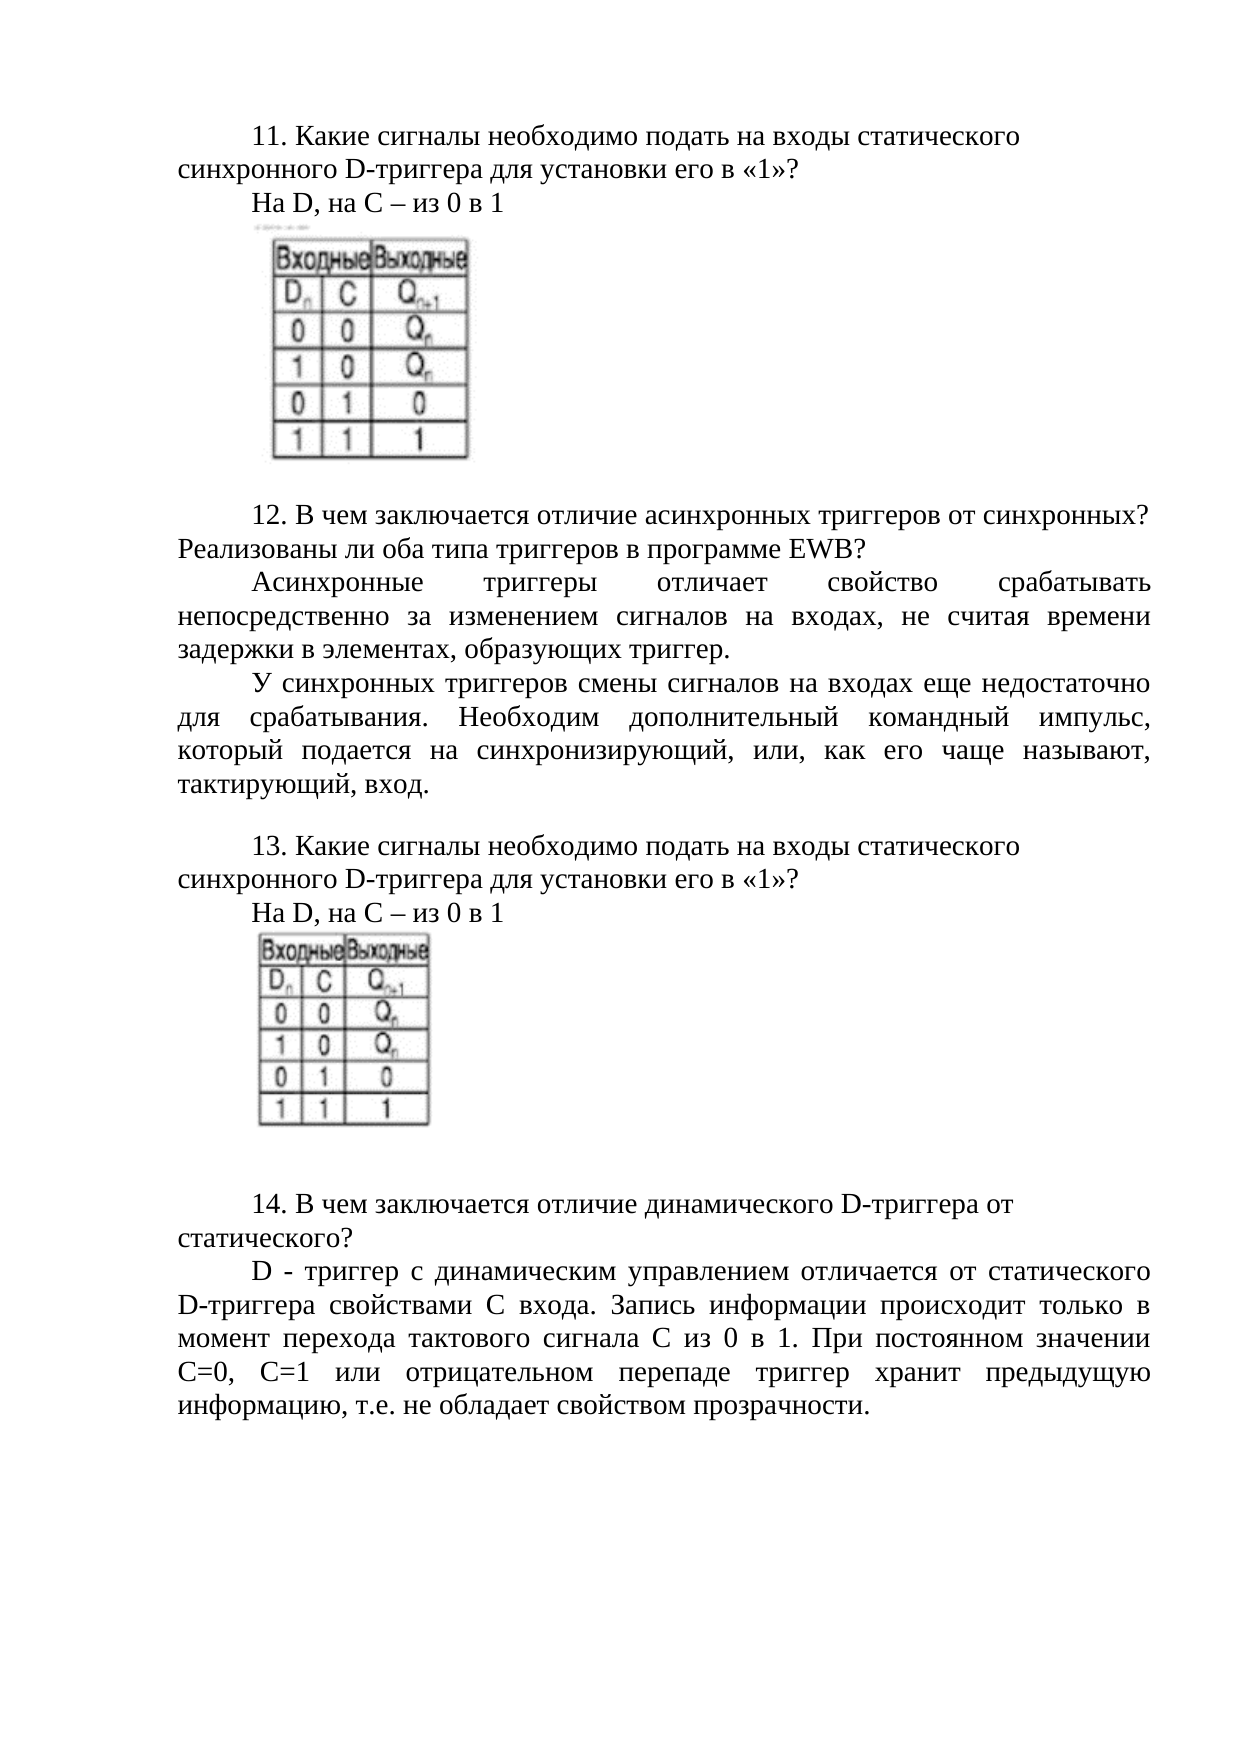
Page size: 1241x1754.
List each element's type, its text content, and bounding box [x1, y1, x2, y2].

text 13. Какие сигналы необходимо подать на входы статического синхронного D-триггера для установки его в «1»? [177, 828, 1152, 895]
picture [251, 218, 479, 469]
text 14. В чем заключается отличие динамического D-триггера от статического? [177, 1186, 1152, 1253]
text 12. В чем заключается отличие асинхронных триггеров от синхронных? Реализованы ли оба типа триггеров в программе EWB? [177, 497, 1152, 564]
picture [251, 928, 433, 1129]
text Асинхронные триггеры отличает свойство срабатывать непосредственно за изменением сигналов на входах, не считая времени задержки в элементах, образующих триггер. [177, 564, 1152, 665]
text D - триггер с динамическим управлением отличается от статического D-триггера свойствами C входа. Запись информации происходит только в момент перехода тактового сигнала С из 0 в 1. При постоянном значении С=0, С=1 или отрицательном перепаде триггер хранит предыдущую информацию, т.е. не обладает свойством прозрачности. [177, 1253, 1152, 1421]
text У синхронных триггеров смены сигналов на входах еще недостаточно для срабатывания. Необходим дополнительный командный импульс, который подается на синхронизирующий, или, как его чаще называют, тактирующий, вход. [177, 665, 1152, 799]
text На D, на C – из 0 в 1 [177, 895, 1152, 929]
text 11. Какие сигналы необходимо подать на входы статического синхронного D-триггера для установки его в «1»? [177, 118, 1152, 185]
text На D, на C – из 0 в 1 [177, 185, 1152, 219]
